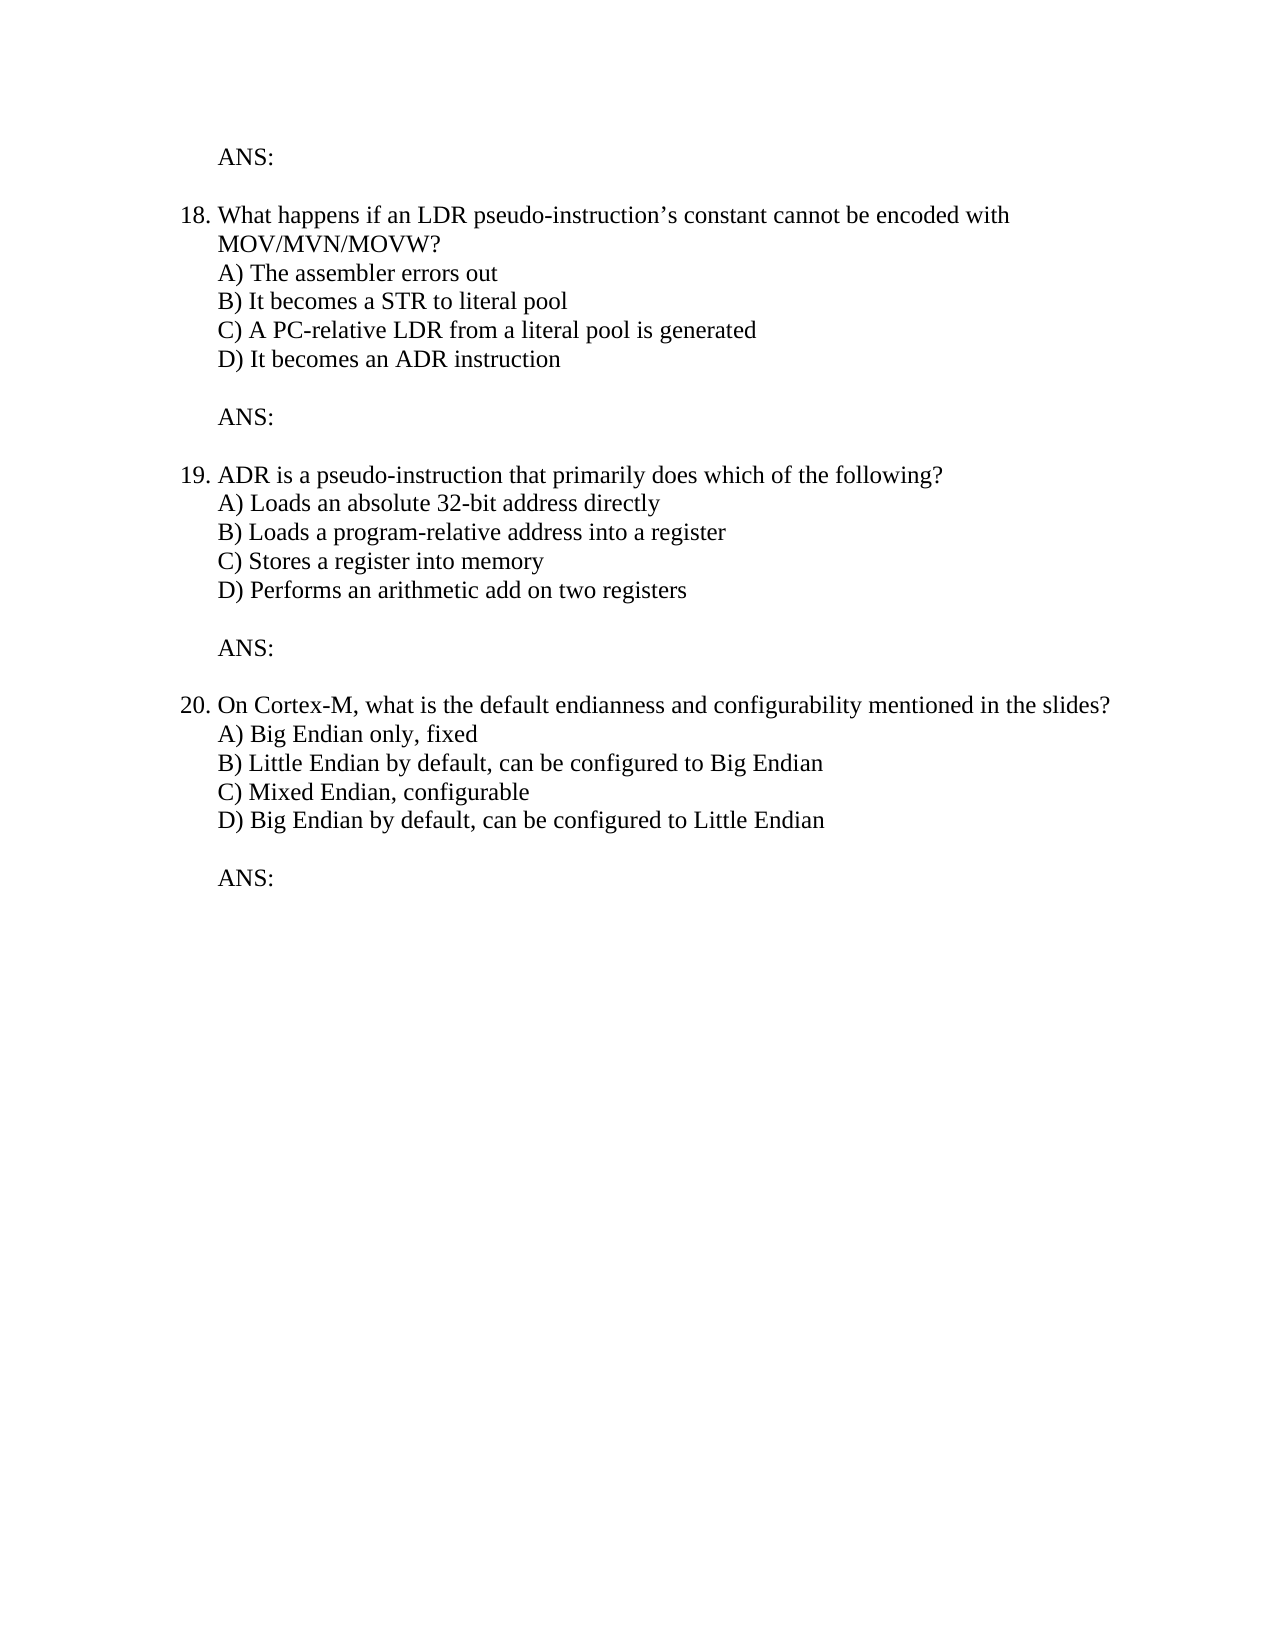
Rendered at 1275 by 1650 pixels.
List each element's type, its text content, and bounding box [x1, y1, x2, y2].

text ANS: [217, 633, 1133, 661]
text ANS: [217, 142, 1133, 171]
text ANS: [217, 402, 1133, 431]
list What happens if an LDR pseudo-instruction’s constant cannot be encoded with MOV/MVN/MOVW? A) The assembler errors out B) It becomes a STR to literal pool C) A PC-relative LDR from a literal pool is generated D) It becomes an ADR instruction [180, 200, 1133, 373]
list On Cortex-M, what is the default endianness and configurability mentioned in the slides? A) Big Endian only, fixed B) Little Endian by default, can be configured to Big Endian C) Mixed Endian, configurable D) Big Endian by default, can be configured to Little Endian [180, 691, 1133, 834]
text ANS: [217, 863, 1133, 892]
list ADR is a pseudo-instruction that primarily does which of the following? A) Loads an absolute 32-bit address directly B) Loads a program-relative address into a register C) Stores a register into memory D) Performs an arithmetic add on two registers [180, 460, 1133, 603]
